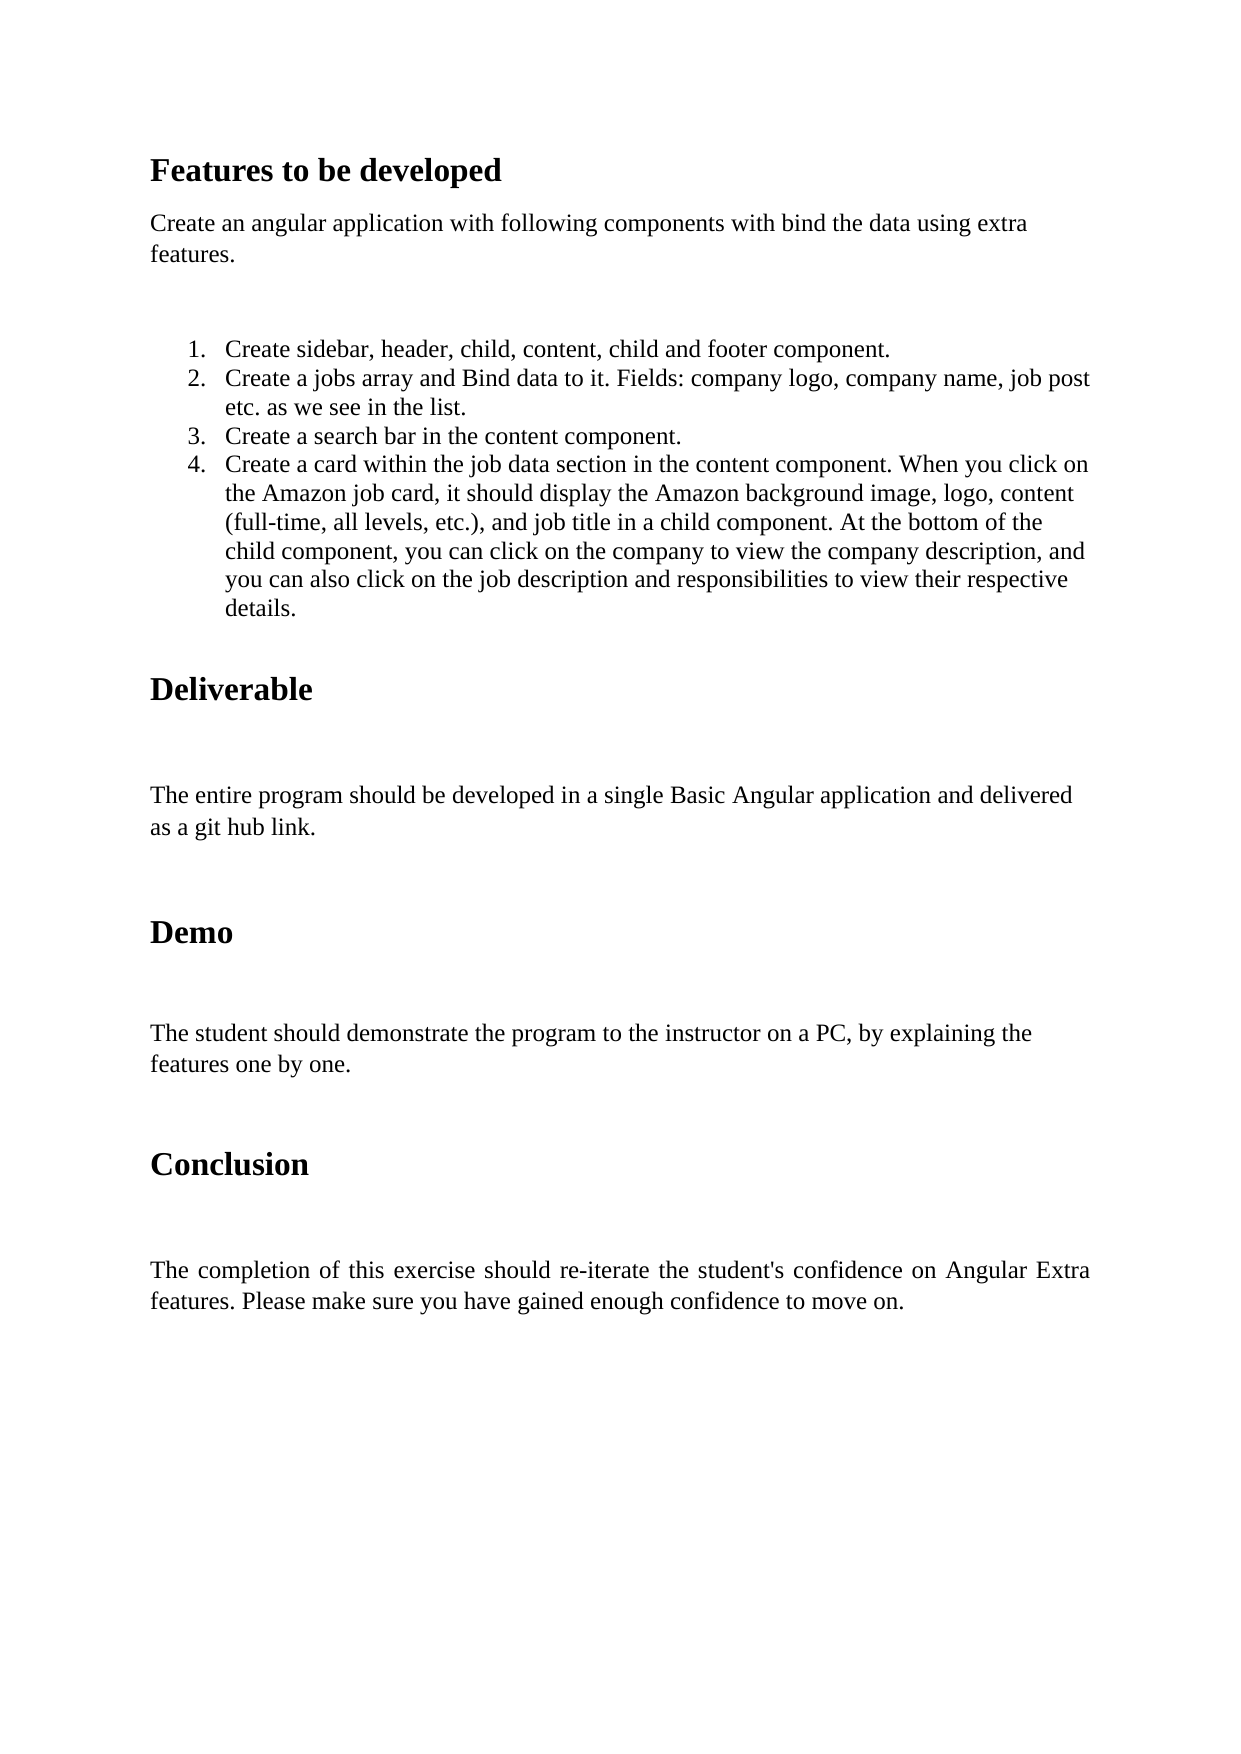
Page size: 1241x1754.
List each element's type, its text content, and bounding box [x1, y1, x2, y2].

text Conclusion [150, 1144, 1090, 1183]
text The completion of this exercise should re-iterate the student's confidence on Angular Extra features. Please make sure you have gained enough confidence to move on. [150, 1255, 1090, 1315]
text The entire program should be developed in a single Basic Angular application and delivered as a git hub link. [150, 781, 1090, 840]
text The student should demonstrate the program to the instructor on a PC, by explaining the features one by one. [150, 1018, 1090, 1078]
list Create a search bar in the content component. [187, 421, 1090, 449]
list Create a card within the job data section in the content component. When you click on the Amazon job card, it should display the Amazon background image, logo, content (full-time, all levels, etc.), and job title in a child component. At the bottom of the child component, you can click on the company to view the company description, and you can also click on the job description and responsibilities to view their respective details. [187, 449, 1090, 622]
text Create an angular application with following components with bind the data using extra features. [150, 208, 1090, 268]
text Deliverable [150, 670, 1090, 708]
list Create a jobs array and Bind data to it. Fields: company logo, company name, job post etc. as we see in the list. [187, 363, 1090, 421]
list Create sidebar, header, child, content, child and footer component. [187, 334, 1090, 363]
text Features to be developed [150, 150, 1090, 188]
text Demo [150, 912, 1090, 950]
